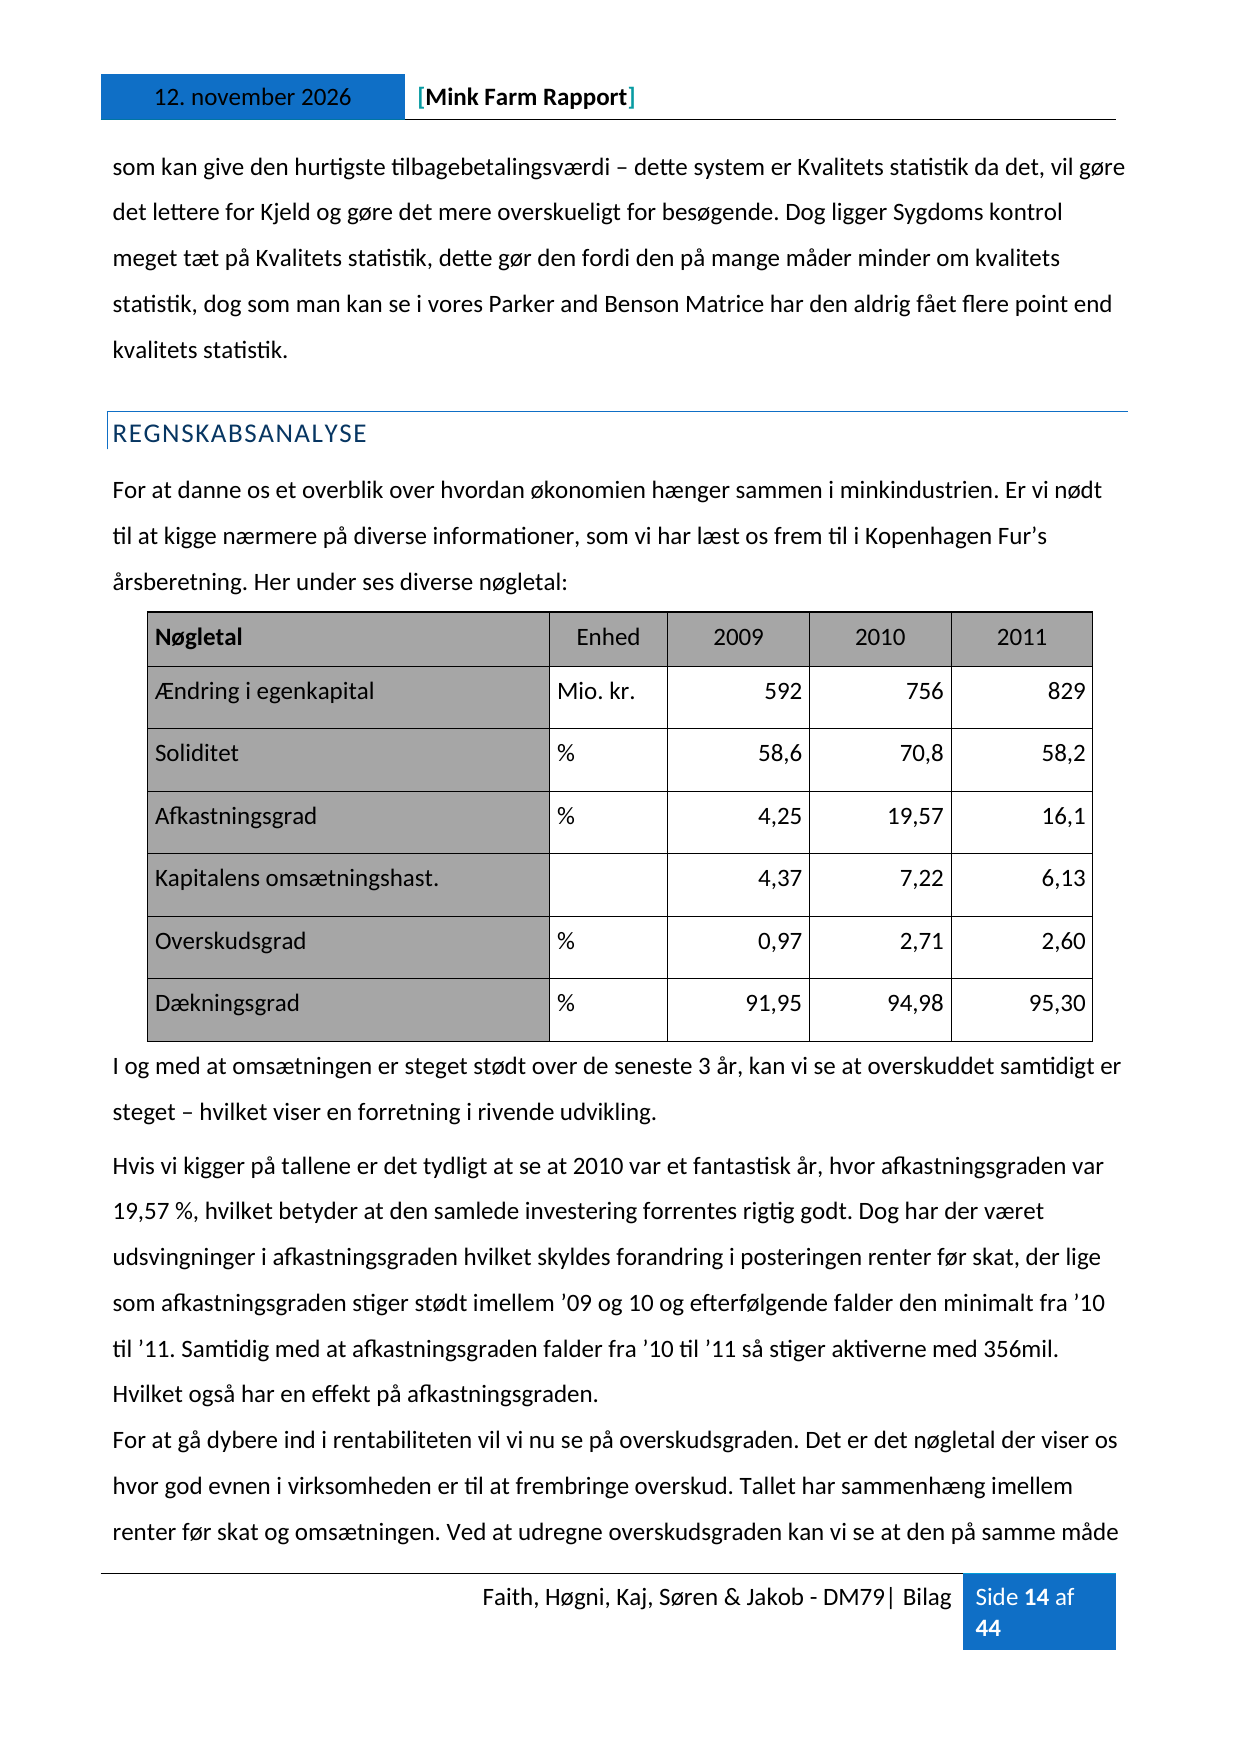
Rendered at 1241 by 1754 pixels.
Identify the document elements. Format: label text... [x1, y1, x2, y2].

table_cell 19,57 [810, 792, 951, 853]
table_cell [550, 854, 667, 916]
table_cell Mio. kr. [550, 667, 667, 728]
table_cell 58,2 [952, 729, 1092, 791]
table_cell 829 [952, 667, 1092, 728]
subtitle Regnskabsanalyse [108, 412, 1128, 449]
table_cell 4,25 [668, 792, 809, 853]
table_cell % [550, 979, 667, 1041]
table_header 2009 [668, 613, 809, 666]
table_header Nøgletal [148, 613, 549, 666]
table_cell 91,95 [668, 979, 809, 1041]
table_header Enhed [550, 613, 667, 666]
text I og med at omsætningen er steget stødt over de seneste 3 år, kan vi se at overskuddet samtidigt er steget – hvilket viser en forretning i rivende udvikling. [112, 1050, 1128, 1126]
table_cell Kapitalens omsætningshast. [148, 854, 549, 916]
table_cell 7,22 [810, 854, 951, 916]
table_cell Afkastningsgrad [148, 792, 549, 853]
table_cell Dækningsgrad [148, 979, 549, 1041]
table_header 2010 [810, 613, 951, 666]
table_cell Overskudsgrad [148, 917, 549, 978]
table_cell 58,6 [668, 729, 809, 791]
table_cell 95,30 [952, 979, 1092, 1041]
table_cell 94,98 [810, 979, 951, 1041]
table_cell 4,37 [668, 854, 809, 916]
table_cell 6,13 [952, 854, 1092, 916]
table_cell 70,8 [810, 729, 951, 791]
table_cell Soliditet [148, 729, 549, 791]
table_cell 16,1 [952, 792, 1092, 853]
table_cell Ændring i egenkapital [148, 667, 549, 728]
table_cell % [550, 729, 667, 791]
table_cell 0,97 [668, 917, 809, 978]
table_cell 2,71 [810, 917, 951, 978]
text For at danne os et overblik over hvordan økonomien hænger sammen i minkindustrien. Er vi nødt til at kigge nærmere på diverse informationer, som vi har læst os frem til i Kopenhagen Fur’s årsberetning. Her under ses diverse nøgletal: [112, 474, 1128, 596]
table_cell 592 [668, 667, 809, 728]
table_header 2011 [952, 613, 1092, 666]
table_cell 2,60 [952, 917, 1092, 978]
table_cell % [550, 792, 667, 853]
table_cell % [550, 917, 667, 978]
table_cell 756 [810, 667, 951, 728]
